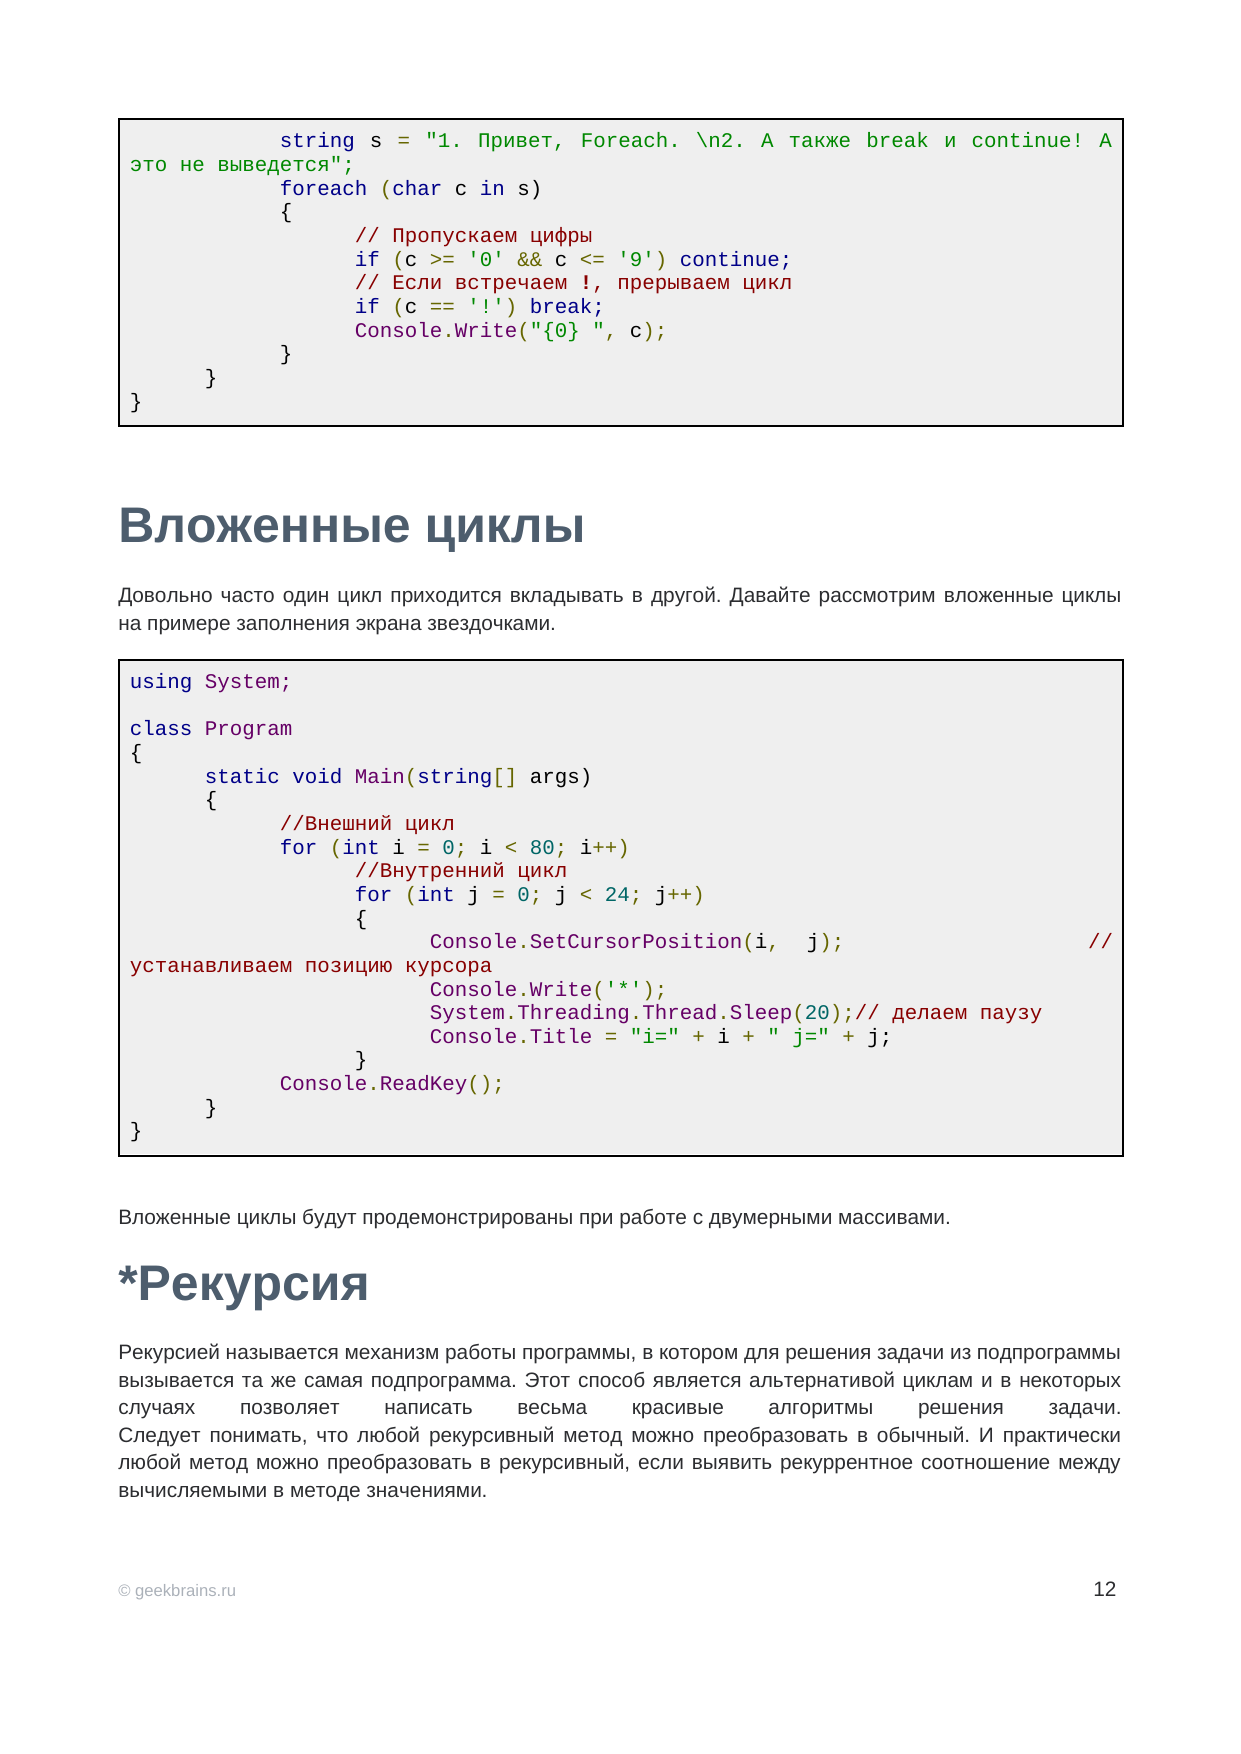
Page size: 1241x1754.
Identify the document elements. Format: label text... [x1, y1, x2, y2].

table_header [120, 120, 1122, 425]
text Вложенные циклы будут продемонстрированы при работе с двумерными массивами. [118, 1177, 1122, 1229]
subtitle *Рекурсия [118, 1253, 1122, 1311]
text Довольно часто один цикл приходится вкладывать в другой. Давайте рассмотрим вложенные циклы на примере заполнения экрана звездочками. [118, 583, 1122, 634]
table_header using System; class Program { static void Main(string[] args) { //Внешний цикл for (int i = 0; i < 80; i++) //Внутренний цикл for (int j = 0; j < 24; j++) { Console.SetCursorPosition(i, j); // устанавливаем позицию курсора Console.Write('*'); System.Threading.Thread.Sleep(20);// делаем паузу Console.Title = "i=" + i + " j=" + j; } Console.ReadKey(); } } [120, 661, 1122, 1154]
text Рекурсией называется механизм работы программы, в котором для решения задачи из подпрограммы вызывается та же самая подпрограмма. Этот способ является альтернативой циклам и в некоторых случаях позволяет написать весьма красивые алгоритмы решения задачи. Следует понимать, что любой рекурсивный метод можно преобразовать в обычный. И практически любой метод можно преобразовать в рекурсивный, если выявить рекуррентное соотношение между вычисляемыми в методе значениями. [118, 1340, 1122, 1502]
subtitle Вложенные циклы [118, 496, 1122, 553]
